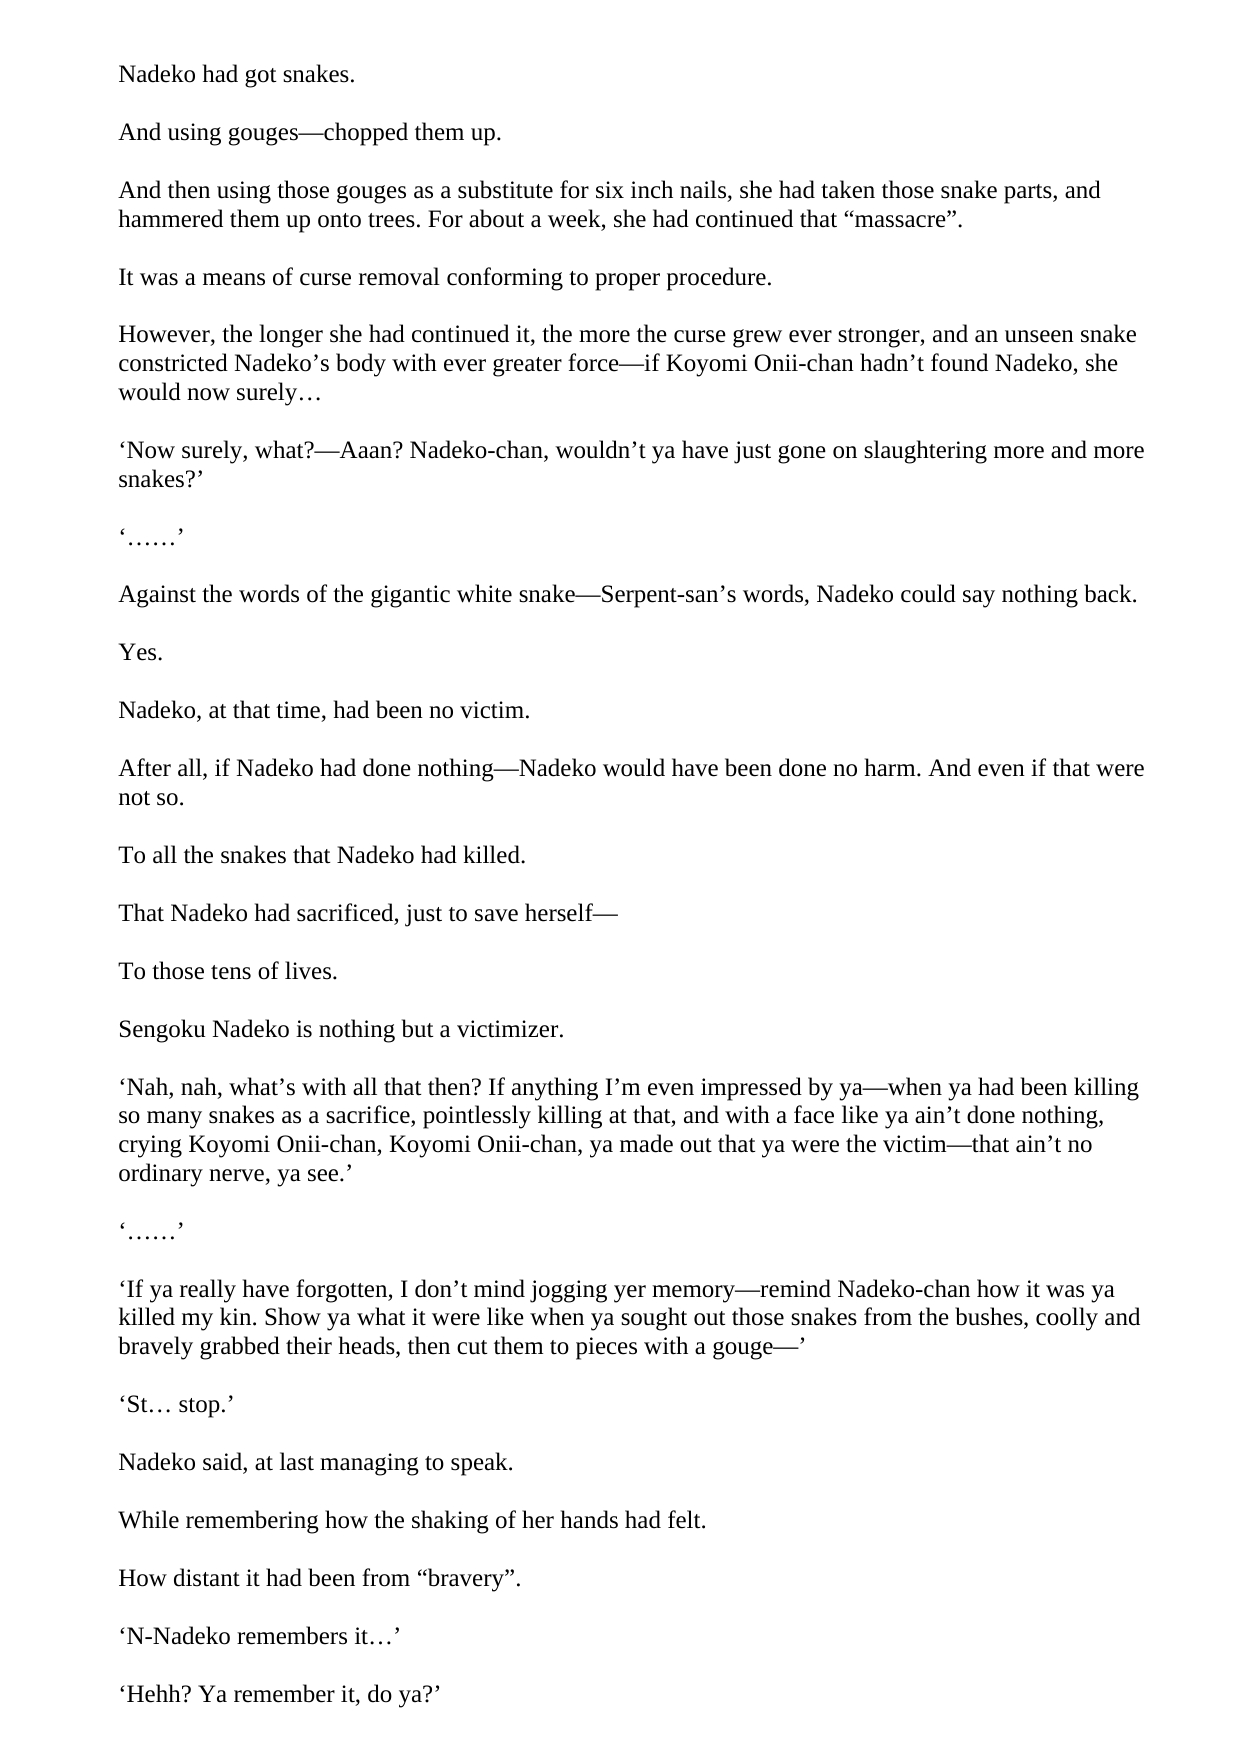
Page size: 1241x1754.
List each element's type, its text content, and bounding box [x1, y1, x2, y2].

text While remembering how the shaking of her hands had felt. [118, 1505, 1167, 1534]
text ‘If ya really have forgotten, I don’t mind jogging yer memory—remind Nadeko-chan how it was ya killed my kin. Show ya what it were like when ya sought out those snakes from the bushes, coolly and bravely grabbed their heads, then cut them to pieces with a gouge—’ [118, 1274, 1167, 1360]
text ‘……’ [118, 1216, 1167, 1244]
text ‘Now surely, what?—Aaan? Nadeko-chan, wouldn’t ya have just gone on slaughtering more and more snakes?’ [118, 435, 1167, 492]
text ‘Hehh? Ya remember it, do ya?’ [118, 1679, 1167, 1707]
text How distant it had been from “bravery”. [118, 1563, 1167, 1592]
text To all the snakes that Nadeko had killed. [118, 840, 1167, 869]
text ‘N-Nadeko remembers it…’ [118, 1621, 1167, 1649]
text Yes. [118, 637, 1167, 666]
text ‘Nah, nah, what’s with all that then? If anything I’m even impressed by ya—when ya had been killing so many snakes as a sacrifice, pointlessly killing at that, and with a face like ya ain’t done nothing, crying Koyomi Onii-chan, Koyomi Onii-chan, ya made out that ya were the victim—that ain’t no ordinary nerve, ya see.’ [118, 1072, 1167, 1187]
text Nadeko, at that time, had been no victim. [118, 695, 1167, 724]
text Nadeko had got snakes. [118, 59, 1167, 88]
text However, the longer she had continued it, the more the curse grew ever stronger, and an unseen snake constricted Nadeko’s body with ever greater force—if Koyomi Onii-chan hadn’t found Nadeko, she would now surely… [118, 319, 1167, 406]
text And then using those gouges as a substitute for six inch nails, she had taken those snake parts, and hammered them up onto trees. For about a week, she had continued that “massacre”. [118, 175, 1167, 232]
text It was a means of curse removal conforming to proper procedure. [118, 262, 1167, 290]
text Against the words of the gigantic white snake—Serpent-san’s words, Nadeko could say nothing back. [118, 579, 1167, 608]
text Nadeko said, at last managing to speak. [118, 1447, 1167, 1476]
text Sengoku Nadeko is nothing but a victimizer. [118, 1014, 1167, 1042]
text ‘……’ [118, 522, 1167, 550]
text That Nadeko had sacrificed, just to save herself— [118, 898, 1167, 927]
text After all, if Nadeko had done nothing—Nadeko would have been done no harm. And even if that were not so. [118, 753, 1167, 811]
text And using gouges—chopped them up. [118, 117, 1167, 146]
text To those tens of lives. [118, 956, 1167, 984]
text ‘St… stop.’ [118, 1389, 1167, 1418]
